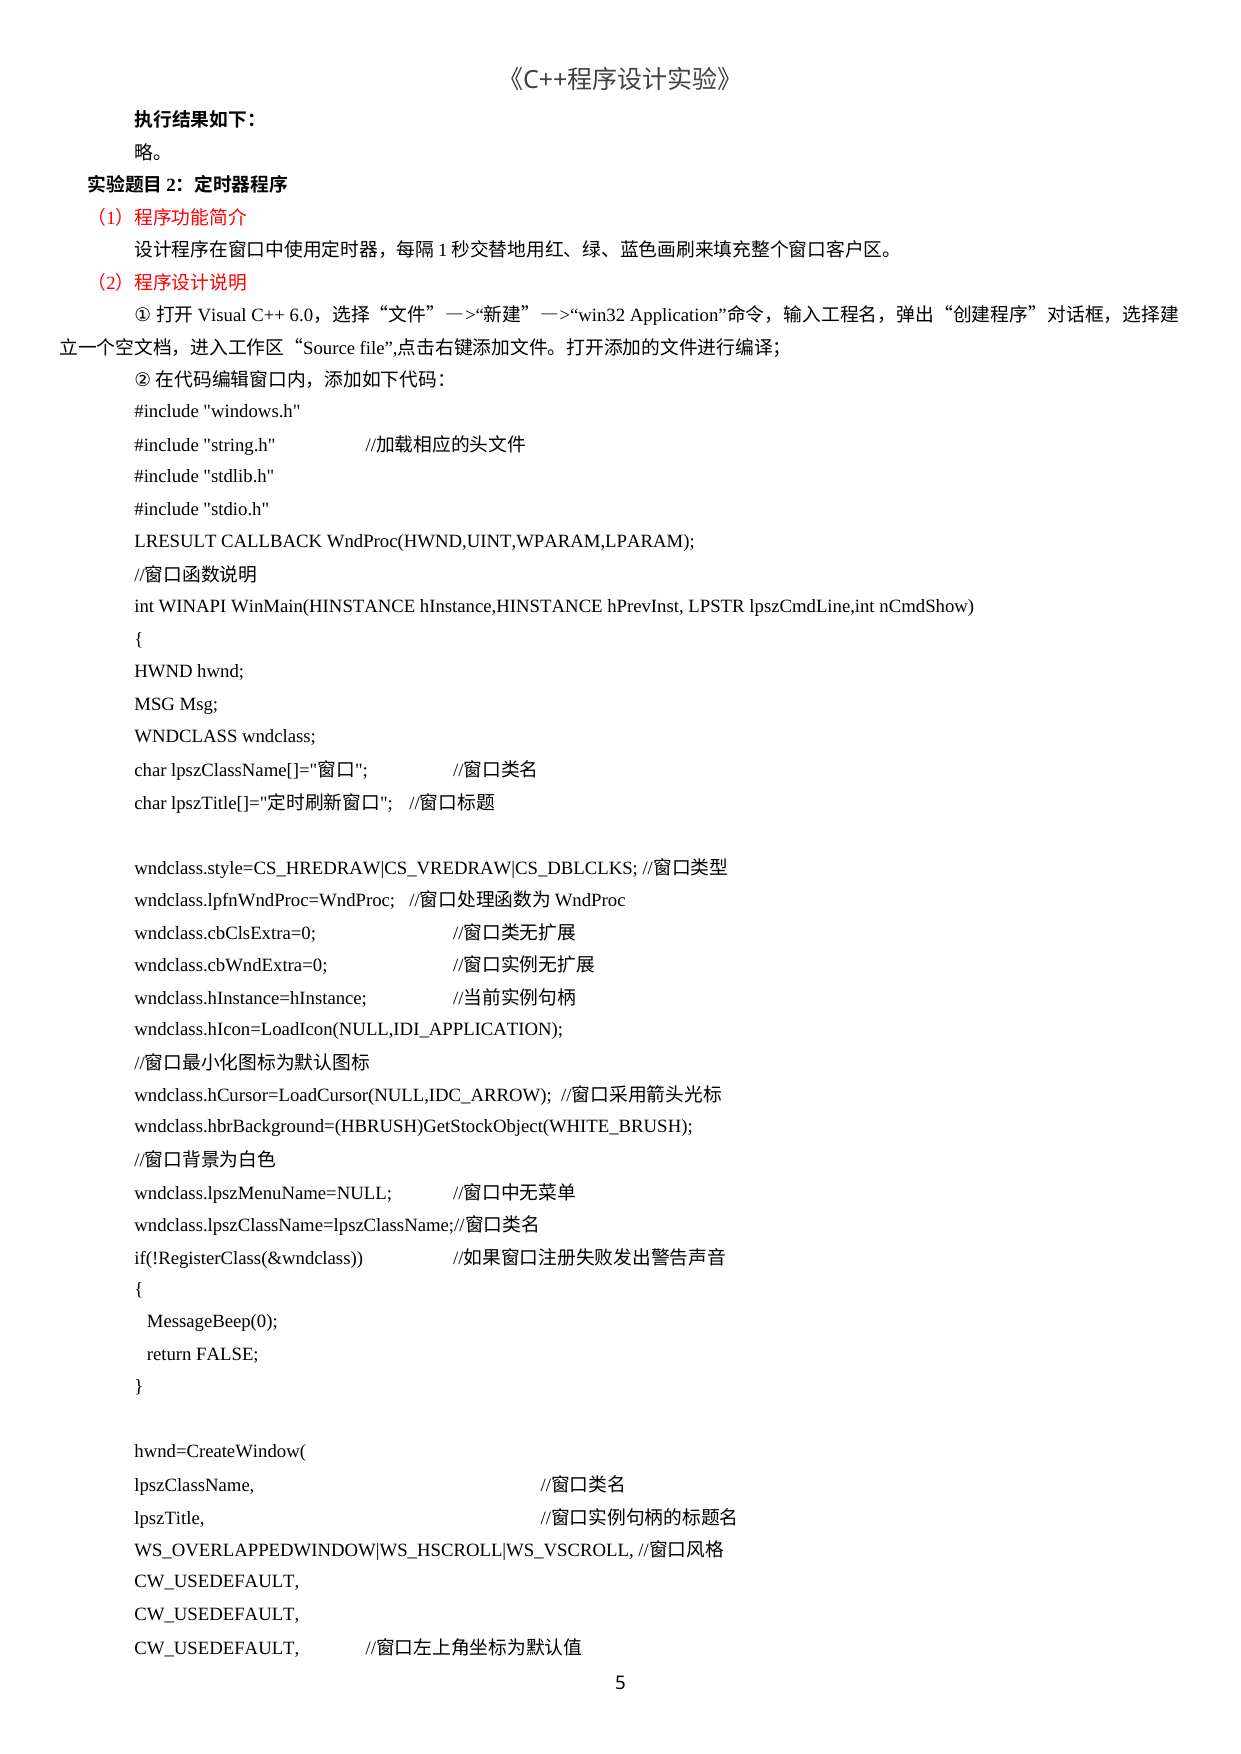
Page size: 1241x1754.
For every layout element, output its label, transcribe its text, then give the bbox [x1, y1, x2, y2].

text #include "stdio.h" [59, 492, 1181, 525]
text wndclass.style=CS_HREDRAW|CS_VREDRAW|CS_DBLCLKS; //窗口类型 [59, 850, 1181, 882]
text WS_OVERLAPPEDWINDOW|WS_HSCROLL|WS_VSCROLL, //窗口风格 [59, 1532, 1181, 1565]
text CW_USEDEFAULT, [59, 1565, 1181, 1597]
text if(!RegisterClass(&wndclass)) //如果窗口注册失败发出警告声音 [59, 1240, 1181, 1272]
text #include "windows.h" [59, 395, 1181, 427]
text （2）程序设计说明 [59, 265, 1181, 297]
text { [59, 1272, 1181, 1305]
text CW_USEDEFAULT, //窗口左上角坐标为默认值 [59, 1630, 1181, 1662]
text LRESULT CALLBACK WndProc(HWND,UINT,WPARAM,LPARAM); [59, 525, 1181, 557]
text hwnd=CreateWindow( [59, 1435, 1181, 1467]
text 执行结果如下： [59, 102, 1181, 135]
text wndclass.lpfnWndProc=WndProc; //窗口处理函数为WndProc [59, 882, 1181, 915]
text return FALSE; [59, 1337, 1181, 1370]
text ② 在代码编辑窗口内，添加如下代码： [59, 362, 1181, 395]
text #include "stdlib.h" [59, 460, 1181, 492]
text wndclass.hCursor=LoadCursor(NULL,IDC_ARROW); //窗口采用箭头光标 [59, 1077, 1181, 1110]
text wndclass.cbWndExtra=0; //窗口实例无扩展 [59, 947, 1181, 980]
text #include "string.h" //加载相应的头文件 [59, 427, 1181, 460]
text （1）程序功能简介 [59, 200, 1181, 232]
text MessageBeep(0); [59, 1305, 1181, 1337]
text WNDCLASS wndclass; [59, 720, 1181, 752]
text char lpszClassName[]="窗口"; //窗口类名 [59, 752, 1181, 785]
text wndclass.hIcon=LoadIcon(NULL,IDI_APPLICATION); [59, 1012, 1181, 1045]
text 实验题目2：定时器程序 [59, 167, 1181, 200]
text //窗口背景为白色 [59, 1142, 1181, 1175]
text wndclass.hbrBackground=(HBRUSH)GetStockObject(WHITE_BRUSH); [59, 1110, 1181, 1142]
text CW_USEDEFAULT, [59, 1597, 1181, 1630]
text } [59, 1370, 1181, 1402]
text lpszClassName, //窗口类名 [59, 1467, 1181, 1500]
text { [59, 622, 1181, 655]
text //窗口最小化图标为默认图标 [59, 1045, 1181, 1077]
text HWND hwnd; [59, 655, 1181, 687]
text //窗口函数说明 [59, 557, 1181, 590]
text wndclass.lpszMenuName=NULL; //窗口中无菜单 [59, 1175, 1181, 1207]
text MSG Msg; [59, 687, 1181, 720]
text wndclass.hInstance=hInstance; //当前实例句柄 [59, 980, 1181, 1012]
text wndclass.cbClsExtra=0; //窗口类无扩展 [59, 915, 1181, 947]
text lpszTitle, //窗口实例句柄的标题名 [59, 1500, 1181, 1532]
text 略。 [59, 135, 1181, 167]
text char lpszTitle[]="定时刷新窗口"; //窗口标题 [59, 785, 1181, 817]
text ① 打开Visual C++ 6.0，选择“文件”—>“新建”—>“win32 Application”命令，输入工程名，弹出“创建程序”对话框，选择建立一个空文档，进入工作区“Source file”,点击右键添加文件。打开添加的文件进行编译； [59, 297, 1181, 362]
text 设计程序在窗口中使用定时器，每隔1秒交替地用红、绿、蓝色画刷来填充整个窗口客户区。 [59, 232, 1181, 265]
text int WINAPI WinMain(HINSTANCE hInstance,HINSTANCE hPrevInst, LPSTR lpszCmdLine,int nCmdShow) [59, 590, 1181, 622]
text wndclass.lpszClassName=lpszClassName;//窗口类名 [59, 1207, 1181, 1240]
